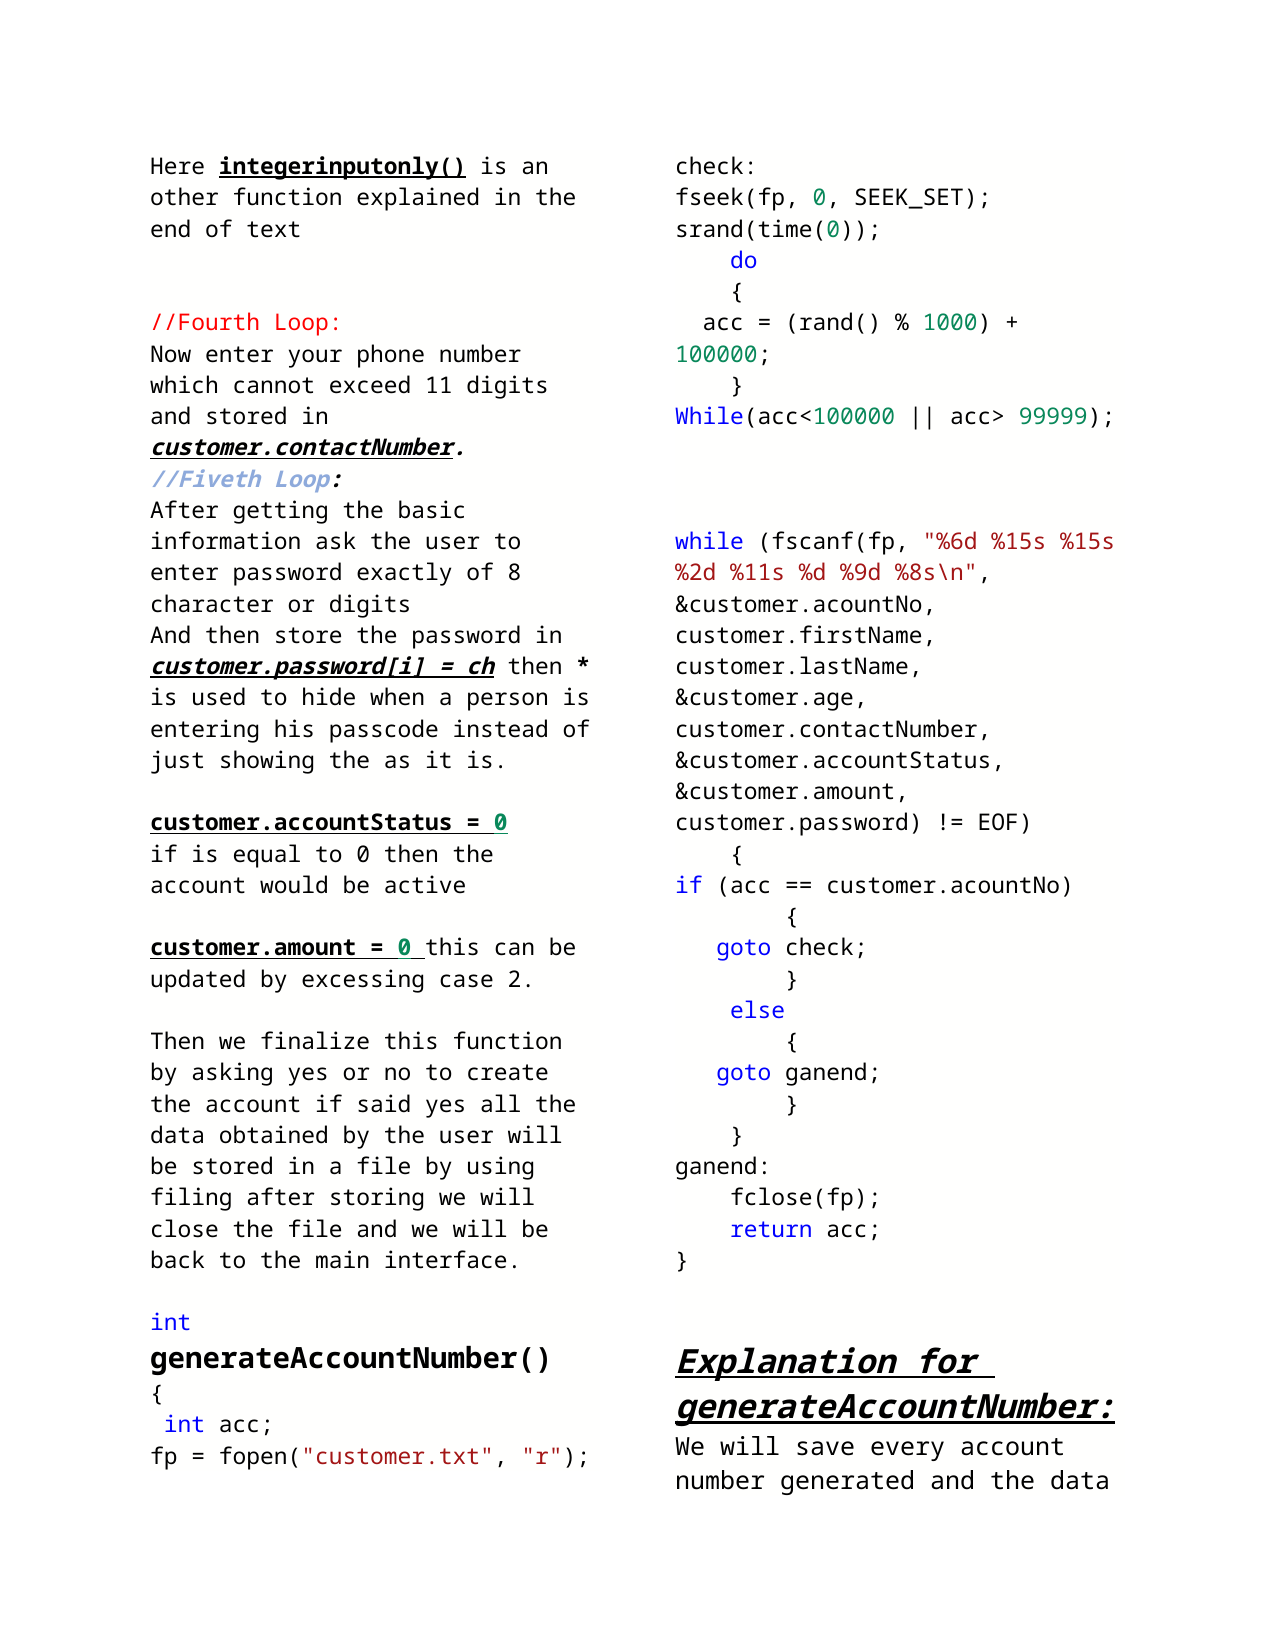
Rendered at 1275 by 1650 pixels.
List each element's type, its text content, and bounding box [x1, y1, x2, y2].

text return acc; [675, 1212, 1125, 1244]
text int generateAccountNumber() [150, 1306, 600, 1377]
text } [675, 1244, 1125, 1275]
text { [675, 900, 1125, 931]
text do [675, 244, 1125, 275]
text acc = (rand() % 1000) + 100000; [675, 306, 1125, 369]
text if (acc == customer.acountNo) [675, 869, 1125, 900]
text { [675, 275, 1125, 306]
text check: [675, 150, 1125, 181]
text customer.amount = 0 this can be updated by excessing case 2. [150, 931, 600, 994]
text And then store the password in [150, 619, 600, 650]
text { [150, 1377, 600, 1408]
text } [675, 1087, 1125, 1119]
text { [675, 837, 1125, 869]
text Explanation for generateAccountNumber: [675, 1337, 1125, 1428]
text } [675, 962, 1125, 994]
text Then we finalize this function by asking yes or no to create the account if said yes all the data obtained by the user will be stored in a file by using filing after storing we will close the file and we will be back to the main interface. [150, 1025, 600, 1275]
text Here integerinputonly() is an other function explained in the end of text [150, 150, 600, 244]
text ganend: [675, 1150, 1125, 1181]
text //Fiveth Loop: [150, 462, 600, 494]
text fp = fopen("customer.txt", "r"); [150, 1440, 600, 1471]
text customer.password[i] = ch then * [150, 650, 600, 681]
text After getting the basic information ask the user to enter password exactly of 8 character or digits [150, 494, 600, 619]
text { [675, 1025, 1125, 1056]
text } [675, 1119, 1125, 1150]
text customer.accountStatus = 0 [150, 806, 600, 837]
text is used to hide when a person is entering his passcode instead of just showing the as it is. [150, 681, 600, 775]
text goto ganend; [675, 1056, 1125, 1087]
text Now enter your phone number which cannot exceed 11 digits and stored in customer.contactNumber. [150, 337, 600, 462]
text int acc; [150, 1408, 600, 1440]
text fseek(fp, 0, SEEK_SET); [675, 181, 1125, 212]
text //Fourth Loop: [150, 306, 600, 337]
text While(acc<100000 || acc> 99999); [675, 400, 1125, 431]
text while (fscanf(fp, "%6d %15s %15s %2d %11s %d %9d %8s\n", &customer.acountNo, customer.firstName, customer.lastName, &customer.age, customer.contactNumber, &customer.accountStatus, &customer.amount, customer.password) != EOF) [675, 525, 1125, 837]
text fclose(fp); [675, 1181, 1125, 1212]
text if is equal to 0 then the account would be active [150, 837, 600, 900]
text goto check; [675, 931, 1125, 962]
text srand(time(0)); [675, 212, 1125, 244]
text } [675, 369, 1125, 400]
text else [675, 994, 1125, 1025]
